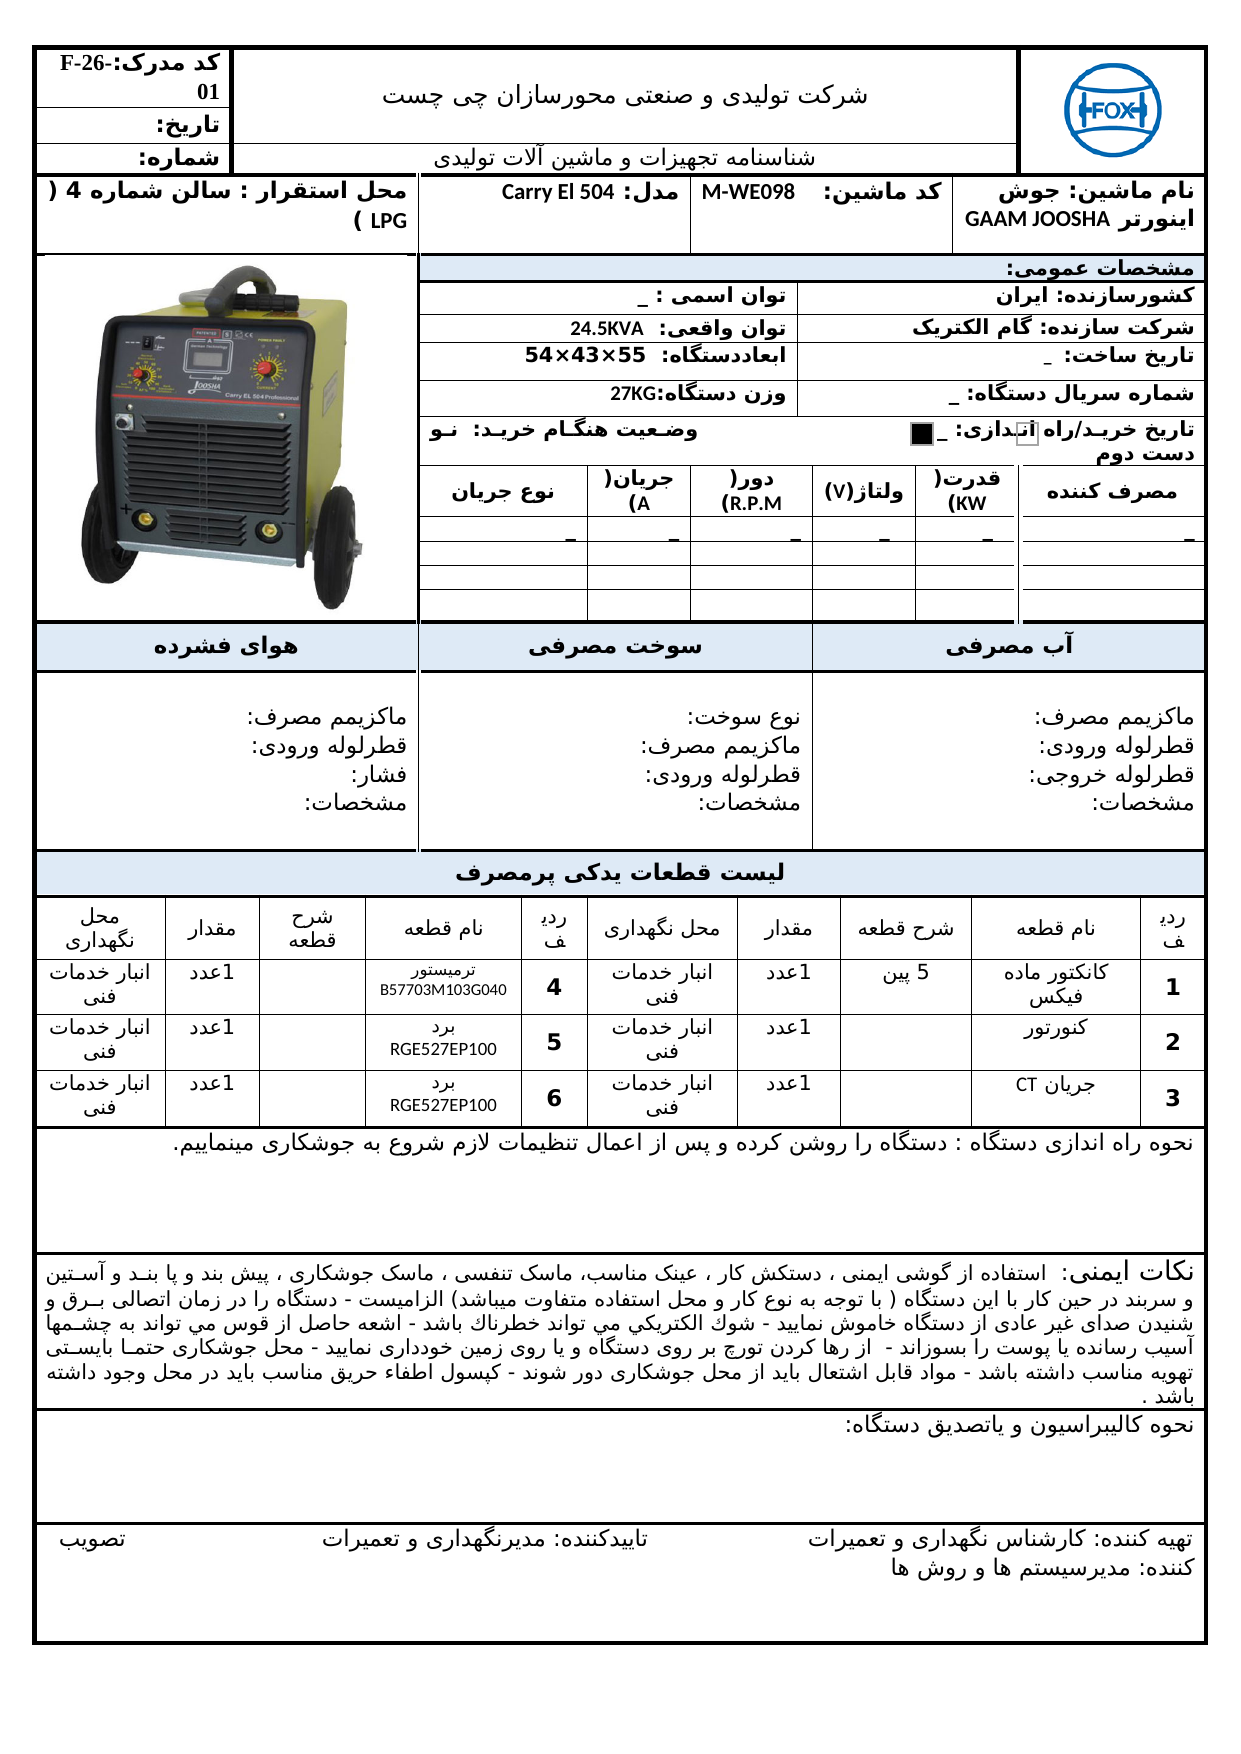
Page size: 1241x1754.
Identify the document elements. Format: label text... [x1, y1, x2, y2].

table_cell نحوه راه اندازی دستگاه : دستگاه را روشن کرده و پس از اعمال تنظیمات لازم شروع به جوشکاری مینماییم. [37, 1129, 1204, 1252]
table_cell شرح قطعه [841, 898, 971, 959]
table_cell مدل: Carry El 504 [419, 173, 690, 253]
table_cell شماره سریال دستگاه: _ [798, 381, 1204, 416]
table_cell جریان(A) [588, 466, 690, 516]
table_cell کشورسازنده: ایران [798, 283, 1204, 314]
table_cell نحوه کالیبراسیون و یاتصدیق دستگاه: [37, 1411, 1204, 1522]
table_cell [916, 565, 1018, 589]
table_cell 5 پین [841, 960, 971, 1014]
table_cell [916, 589, 1018, 620]
table_cell [813, 566, 915, 589]
table_cell 4 [522, 960, 587, 1014]
table_cell تهیه کننده: کارشناس نگهداری و تعمیرات تاییدکننده: مدیرنگهداری و تعمیرات تصویب کننده: مدیرسیستم ها و روش ها [37, 1525, 1204, 1641]
table_cell لیست قطعات یدکی پرمصرف [37, 849, 1204, 894]
table_cell محل نگهداری [588, 898, 737, 959]
table_cell نام قطعه [972, 898, 1140, 959]
table_cell تاریخ: [37, 108, 229, 143]
table_cell ماکزیمم مصرف: قطرلوله ورودی: قطرلوله خروجی: مشخصات: [813, 673, 1204, 848]
table_cell تاریخ ساخت: _ [798, 343, 1204, 379]
table_cell _ [420, 517, 587, 541]
table_cell 5 [522, 1015, 587, 1070]
table_cell 1 [1141, 960, 1204, 1014]
table_cell دور(R.P.M) [691, 466, 812, 516]
table_cell 1عدد [166, 960, 259, 1014]
table_cell [260, 1015, 365, 1070]
table_cell کانکتور ماده فیکس [972, 960, 1140, 1014]
table_cell شرکت سازنده: گام الکتریک [798, 315, 1204, 342]
table_cell 1عدد [738, 960, 840, 1014]
table_cell 1عدد [738, 1015, 840, 1070]
table_cell [420, 590, 587, 620]
table_cell مصرف کننده [1019, 465, 1204, 516]
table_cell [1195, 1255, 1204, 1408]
table_cell وزن دستگاه:27KG [420, 381, 797, 416]
table_cell نام ماشین: جوش اینورتر GAAM JOOSHA [953, 177, 1204, 253]
table_header [1021, 50, 1204, 172]
table_cell _ [1019, 516, 1204, 541]
table_cell توان اسمی : _ [420, 283, 797, 314]
table_cell [588, 590, 690, 620]
table_cell 6 [522, 1071, 587, 1126]
table_cell شماره: [37, 144, 229, 172]
table_header کد مدرک:F-26-01 [37, 50, 229, 107]
table_cell [420, 542, 587, 565]
table_cell [691, 590, 812, 620]
table_cell [1019, 541, 1204, 565]
table_header شرکت تولیدی و صنعتی محورسازان چی چست [234, 50, 1016, 143]
table_cell برد RGE527EP100 [366, 1071, 521, 1126]
table_cell _ [813, 517, 915, 541]
table_cell شناسنامه تجهیزات و ماشین آلات تولیدی [234, 144, 1016, 172]
table_cell مقدار [166, 898, 259, 959]
table_cell [691, 542, 812, 565]
picture [44, 255, 408, 619]
table_cell انبار خدمات فنی [37, 960, 165, 1014]
table_cell 1عدد [166, 1015, 259, 1070]
table_cell مشخصات عمومی: [420, 253, 1204, 280]
table_cell [916, 541, 1018, 565]
table_cell 2 [1141, 1015, 1204, 1070]
table_cell [588, 566, 690, 589]
table_cell سوخت مصرفی [419, 620, 812, 670]
table_cell انبار خدمات فنی [37, 1071, 165, 1126]
table_cell برد RGE527EP100 [366, 1015, 521, 1070]
table_cell _ [691, 517, 812, 541]
table_cell [1019, 565, 1204, 589]
table_cell 1عدد [738, 1071, 840, 1126]
table_cell [691, 566, 812, 589]
table_cell [420, 566, 587, 589]
table_cell محل نگهداری [37, 898, 165, 959]
table_cell 1عدد [166, 1071, 259, 1126]
table_cell ترمیستور B57703M103G040 [366, 960, 521, 1014]
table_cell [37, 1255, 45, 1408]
table_cell انبار خدمات فنی [588, 1071, 737, 1126]
table_cell شرح قطعه [260, 898, 365, 959]
table_cell _ [588, 517, 690, 541]
table_cell [260, 960, 365, 1014]
table_cell [1019, 589, 1204, 620]
table_cell _ [916, 516, 1018, 541]
table_cell کنورتور [972, 1015, 1140, 1070]
table_cell انبار خدمات فنی [588, 1015, 737, 1070]
table_cell نوع سوخت: ماکزیمم مصرف: قطرلوله ورودی: مشخصات: [419, 670, 812, 848]
table_cell محل استقرار : سالن شماره 4 (LPG ) [37, 173, 418, 253]
table_cell قدرت(KW) [916, 465, 1018, 516]
table_cell ماکزیمم مصرف: قطرلوله ورودی: فشار: مشخصات: [37, 670, 418, 848]
table_cell انبار خدمات فنی [588, 960, 737, 1014]
table_cell [813, 590, 915, 620]
table_cell هوای فشرده [37, 620, 418, 670]
table_cell [841, 1015, 971, 1070]
table_cell [813, 542, 915, 565]
table_cell نوع جریان [420, 466, 587, 516]
table_cell 3 [1141, 1071, 1204, 1126]
table_cell تاریخ خرید/راه اندازی: _ وضعیت هنگام خرید: نو دست دوم [420, 417, 1204, 465]
table_cell انبار خدمات فنی [37, 1015, 165, 1070]
table_cell توان واقعی: 24.5KVA [420, 315, 797, 342]
table_cell مقدار [738, 898, 840, 959]
table_cell ابعاددستگاه: 55×43×54 [420, 343, 797, 379]
table_cell نام قطعه [366, 898, 521, 959]
table_cell [588, 542, 690, 565]
table_cell ردیف [1141, 898, 1204, 959]
table_cell [841, 1071, 971, 1126]
table_cell کد ماشین: M-WE098 [691, 177, 952, 253]
table_cell آب مصرفی [813, 620, 1204, 670]
table_cell [37, 253, 417, 620]
table_cell ردیف [522, 898, 587, 959]
table_cell ولتاژ(V) [813, 466, 915, 516]
table_cell جریان CT [972, 1071, 1140, 1126]
table_cell [260, 1071, 365, 1126]
